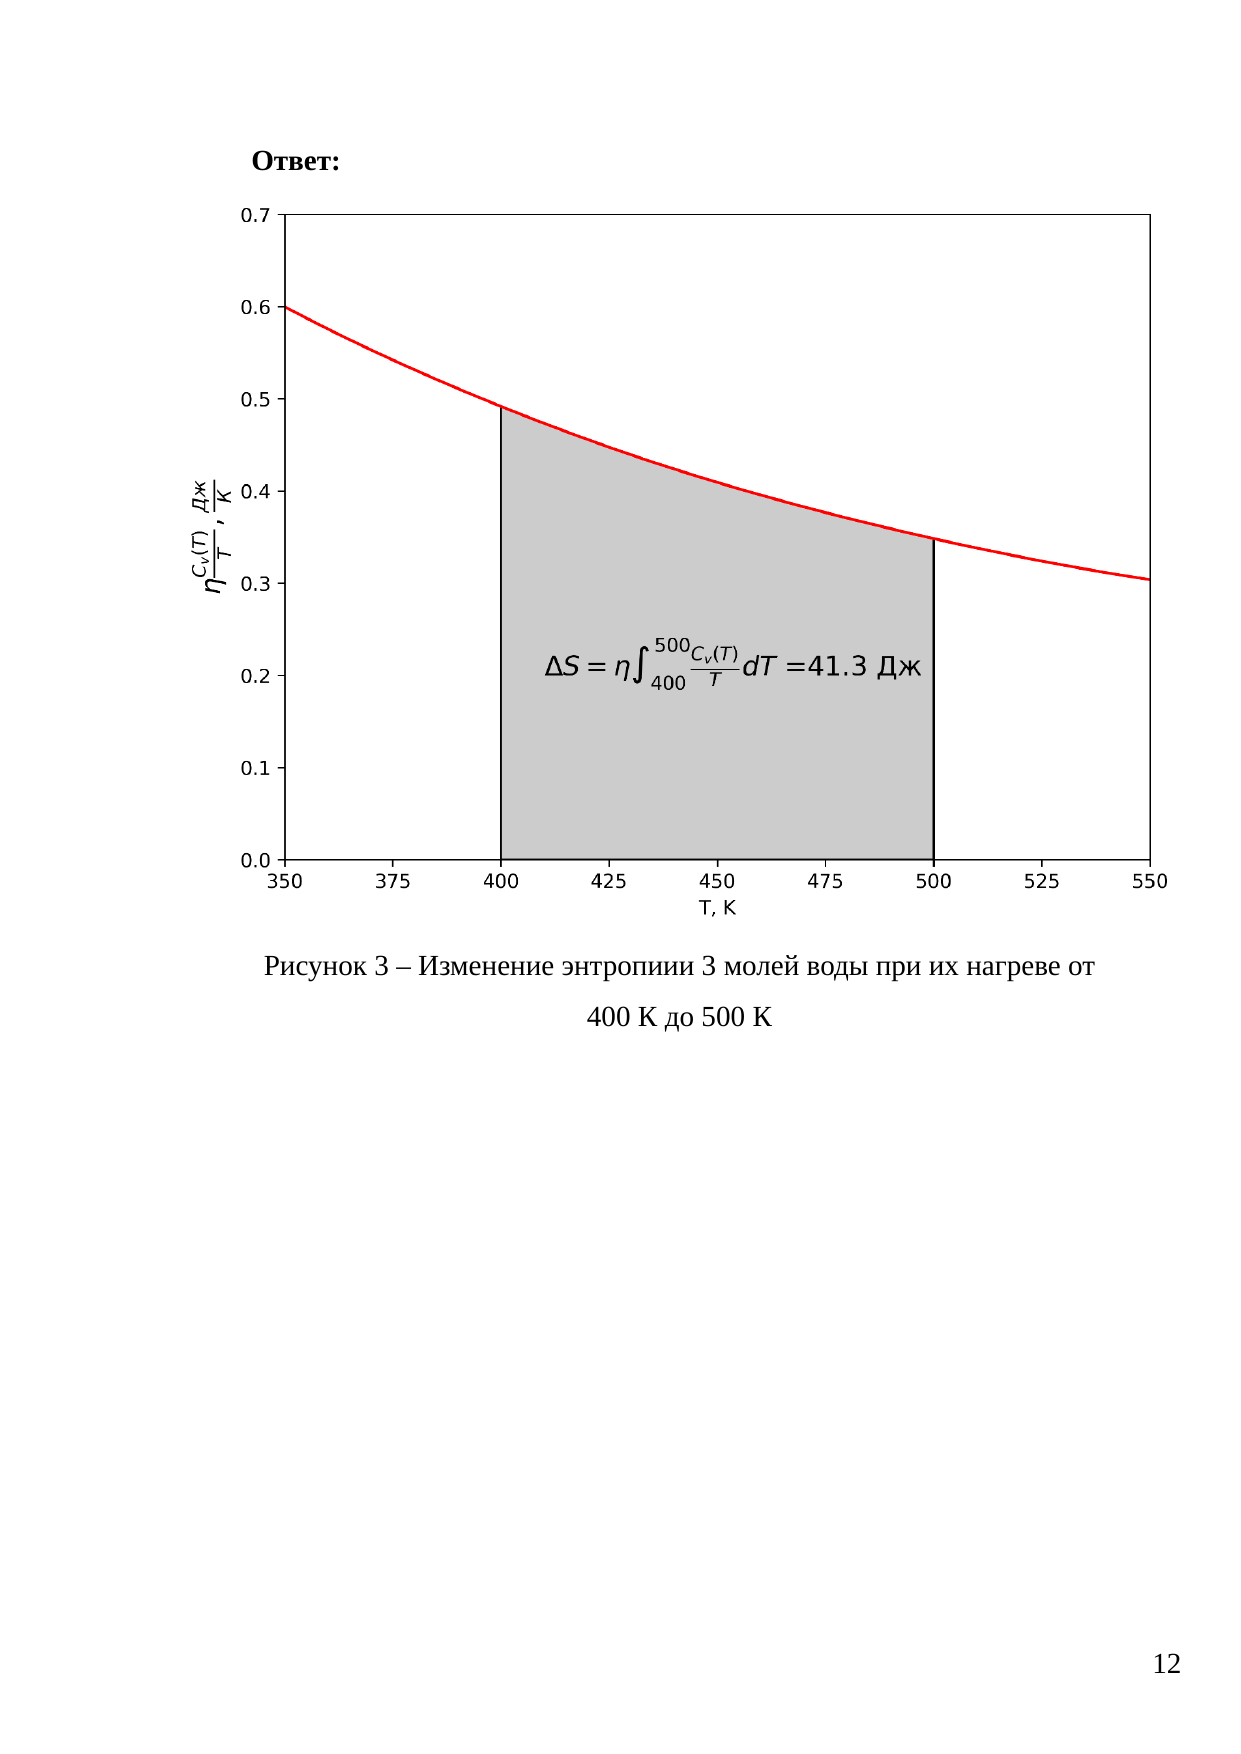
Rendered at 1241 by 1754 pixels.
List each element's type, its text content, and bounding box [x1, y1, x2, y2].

picture [177, 193, 1182, 932]
text Ответ: [177, 143, 1181, 177]
